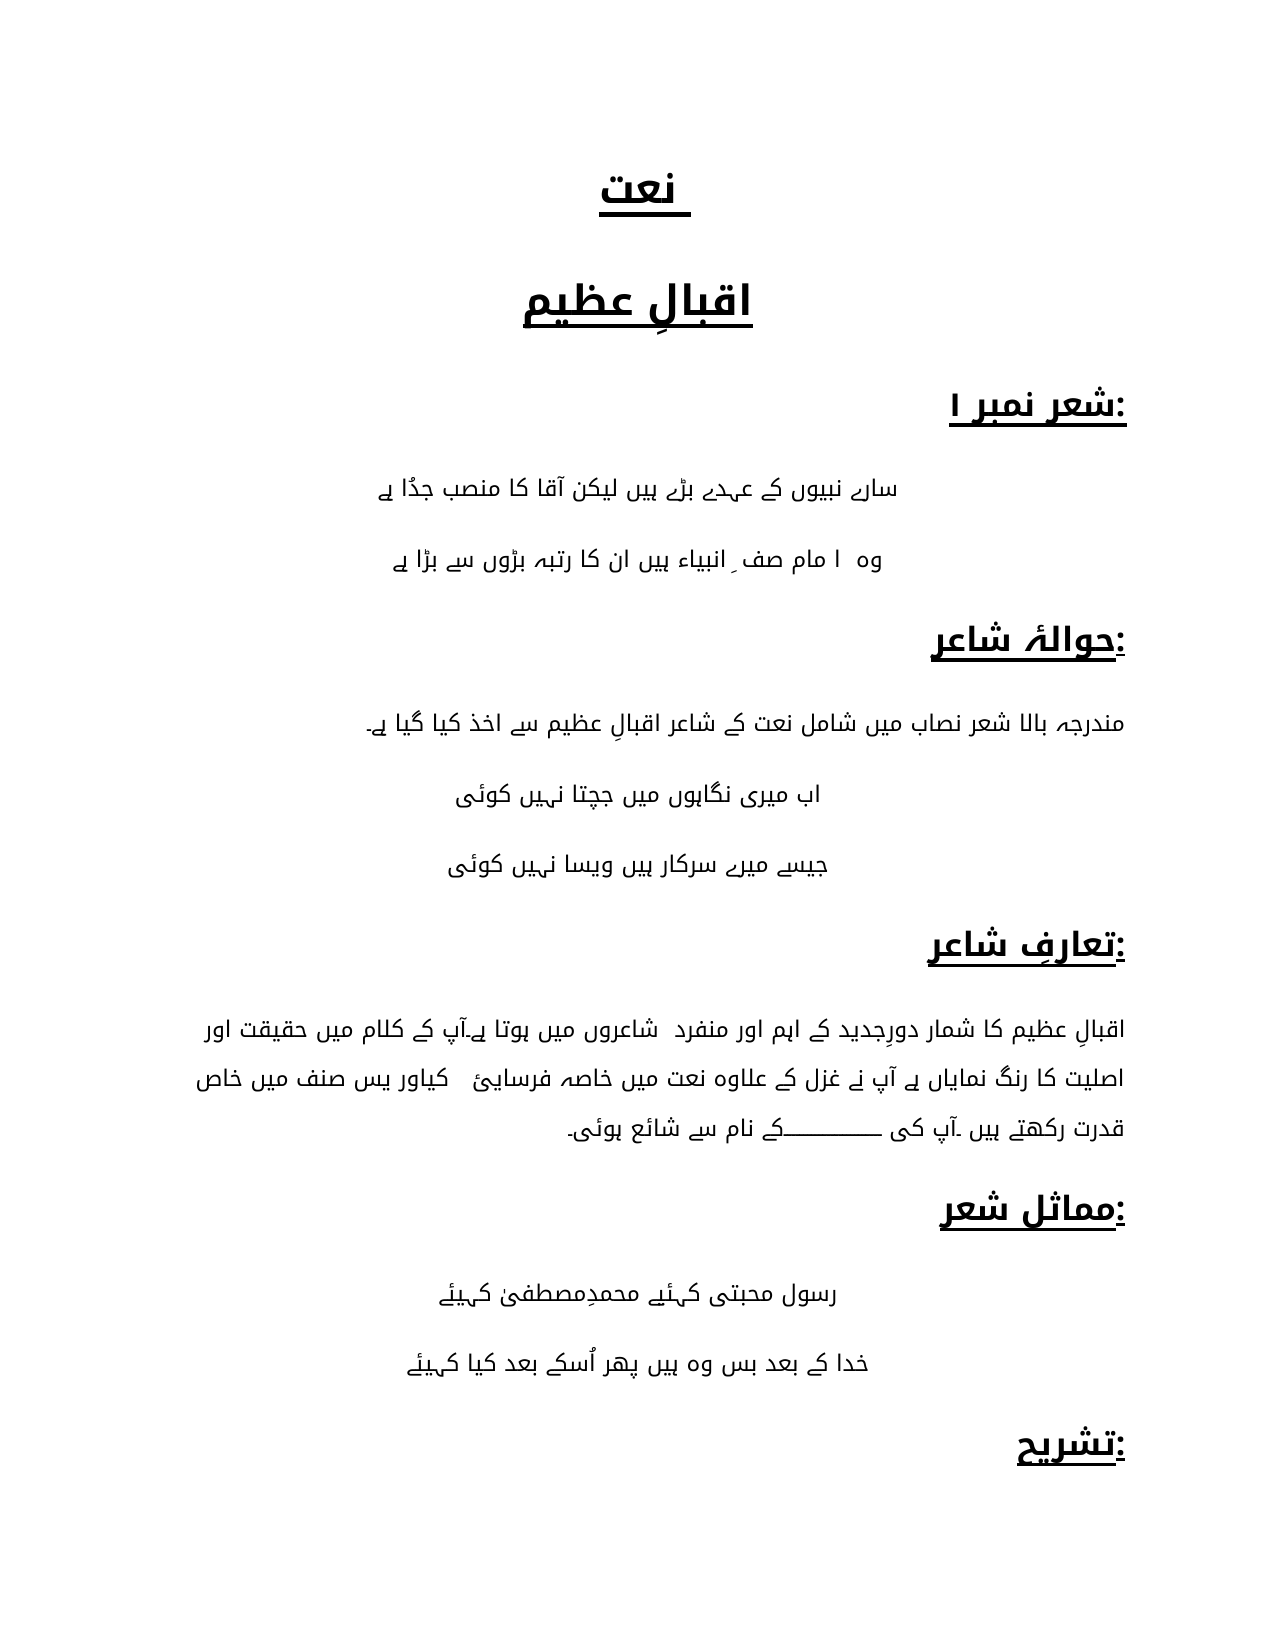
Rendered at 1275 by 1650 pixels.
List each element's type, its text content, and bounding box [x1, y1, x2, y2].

text تعارفِ شاعر: [150, 914, 1125, 977]
text اب میری نگاہوں میں جچتا نہیں کوئی [150, 773, 1125, 816]
text شعر نمبر ۱: [150, 373, 1125, 437]
text مماثل شعر: [150, 1178, 1125, 1241]
text مندرجہ بالا شعر نصاب میں شامل نعت کے شاعر اقبالِ عظیم سے اخذ کیا گیا ہے۔ [150, 702, 1125, 745]
text اقبالِ عظیم کا شمار دورِجدید کے اہم اور منفرد شاعروں میں ہوتا ہے۔آپ کے کلام میں حقیقت اور اصلیت کا رنگ نمایاں ہے آپ نے غزل کے علاوہ نعت میں خاصہ فرسایئ کیاور یس صنف میں خاص قدرت رکھتے ہیں ۔آپ کی ۔۔۔۔۔۔۔۔۔۔۔۔۔۔۔۔۔۔۔۔۔۔۔۔۔کے نام سے شائع ہوئی۔ [150, 1008, 1125, 1151]
text خدا کے بعد بس وہ ہیں پھر اُسکے بعد کیا کہیئے [150, 1342, 1125, 1386]
text تشریح: [150, 1413, 1125, 1476]
text سارے نبیوں کے عہدے بڑے ہیں لیکن آقا کا منصب جدُا ہے [150, 467, 1125, 510]
text وہ ا مام صف ِ انبیاء ہیں ان کا رتبہ بڑوں سے بڑا ہے [150, 538, 1125, 581]
text رسول محبتی کہئیے محمدِمصطفیٰ کہیئے [150, 1272, 1125, 1315]
text حوالۂ شاعر: [150, 608, 1125, 672]
text اقبالِ عظیم [150, 262, 1125, 341]
text جیسے میرے سرکار ہیں ویسا نہیں کوئی [150, 843, 1125, 887]
text نعت [150, 150, 1125, 229]
